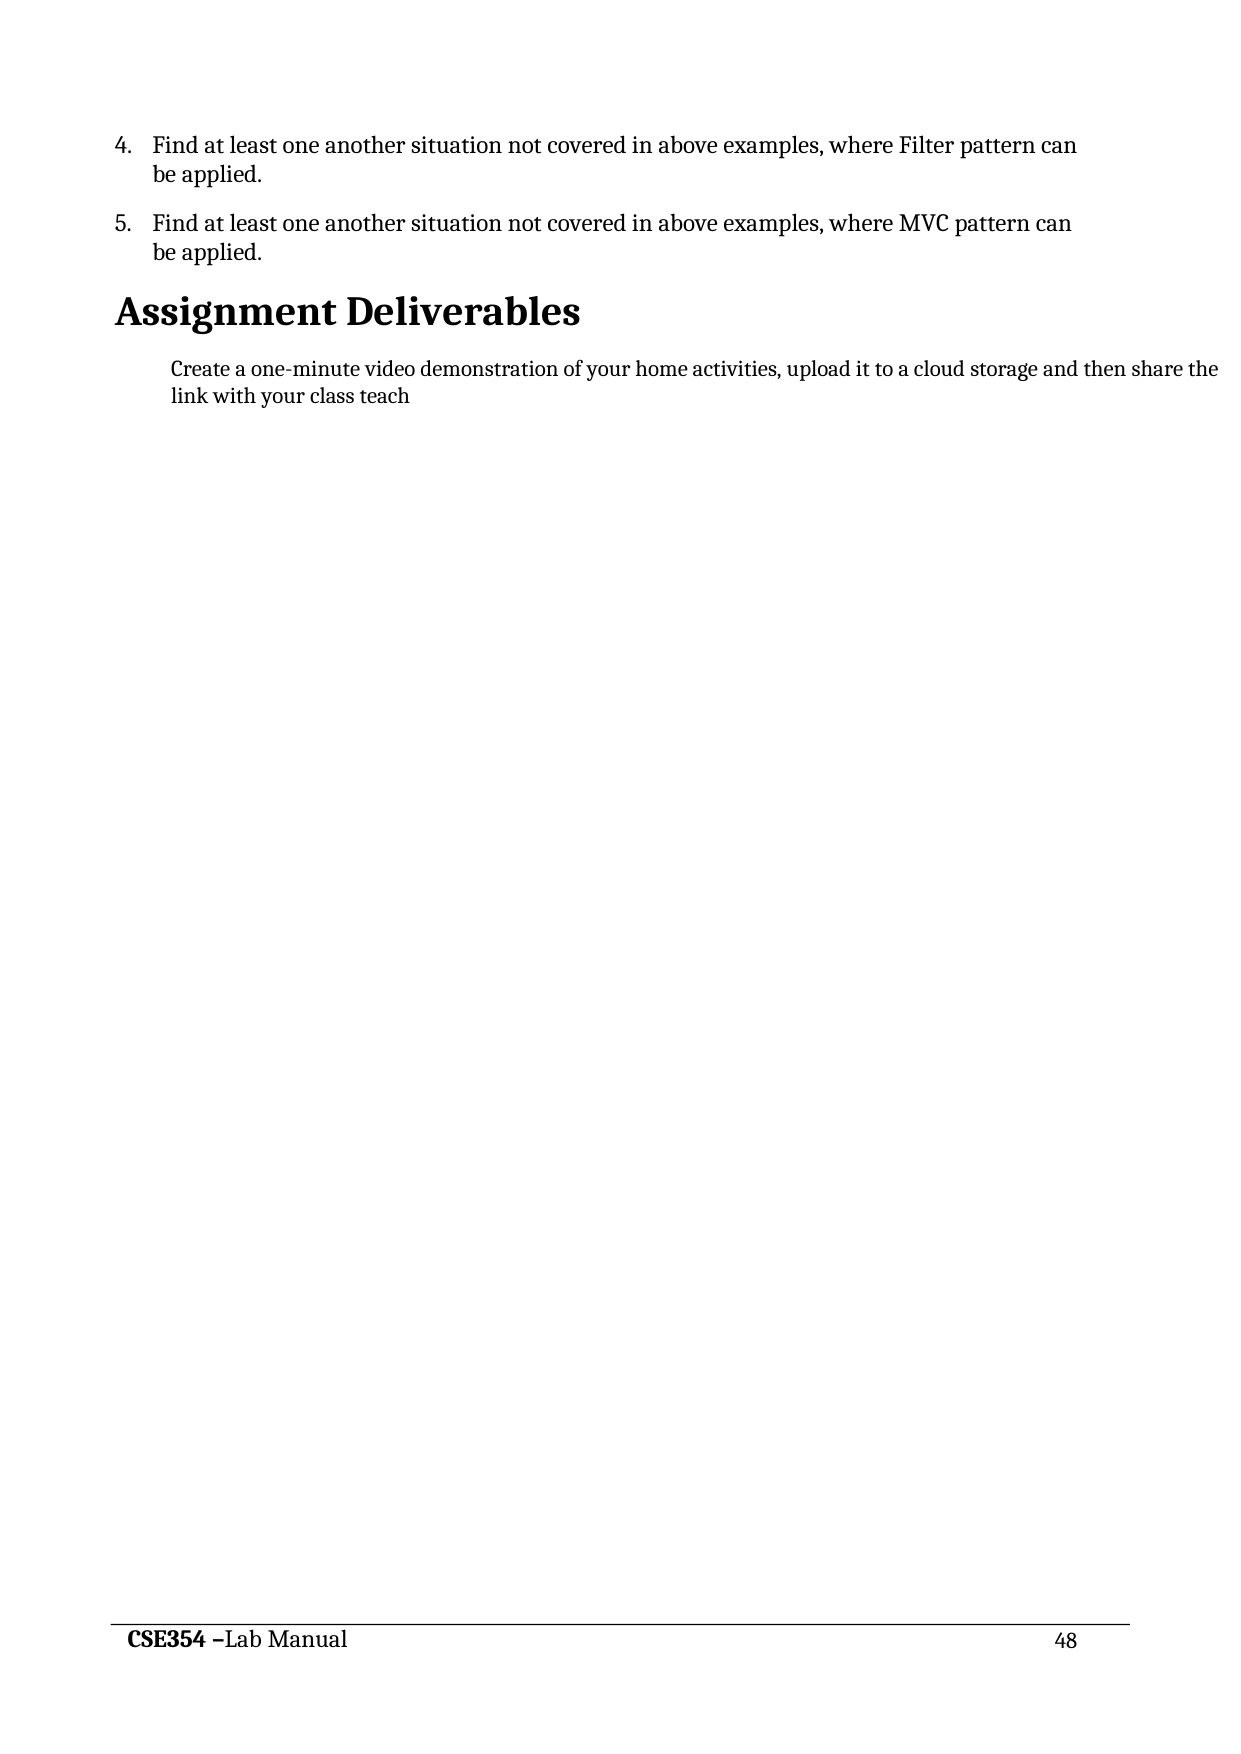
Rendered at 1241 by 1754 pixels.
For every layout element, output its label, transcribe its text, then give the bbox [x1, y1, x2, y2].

text Assignment Deliverables [114, 288, 1240, 336]
list Find at least one another situation not covered in above examples, where Filter pattern can be applied. [114, 131, 1097, 189]
text Create a one-minute video demonstration of your home activities, upload it to a cloud storage and then share the link with your class teach [171, 356, 1240, 409]
list Find at least one another situation not covered in above examples, where MVC pattern can be applied. [114, 209, 1097, 267]
